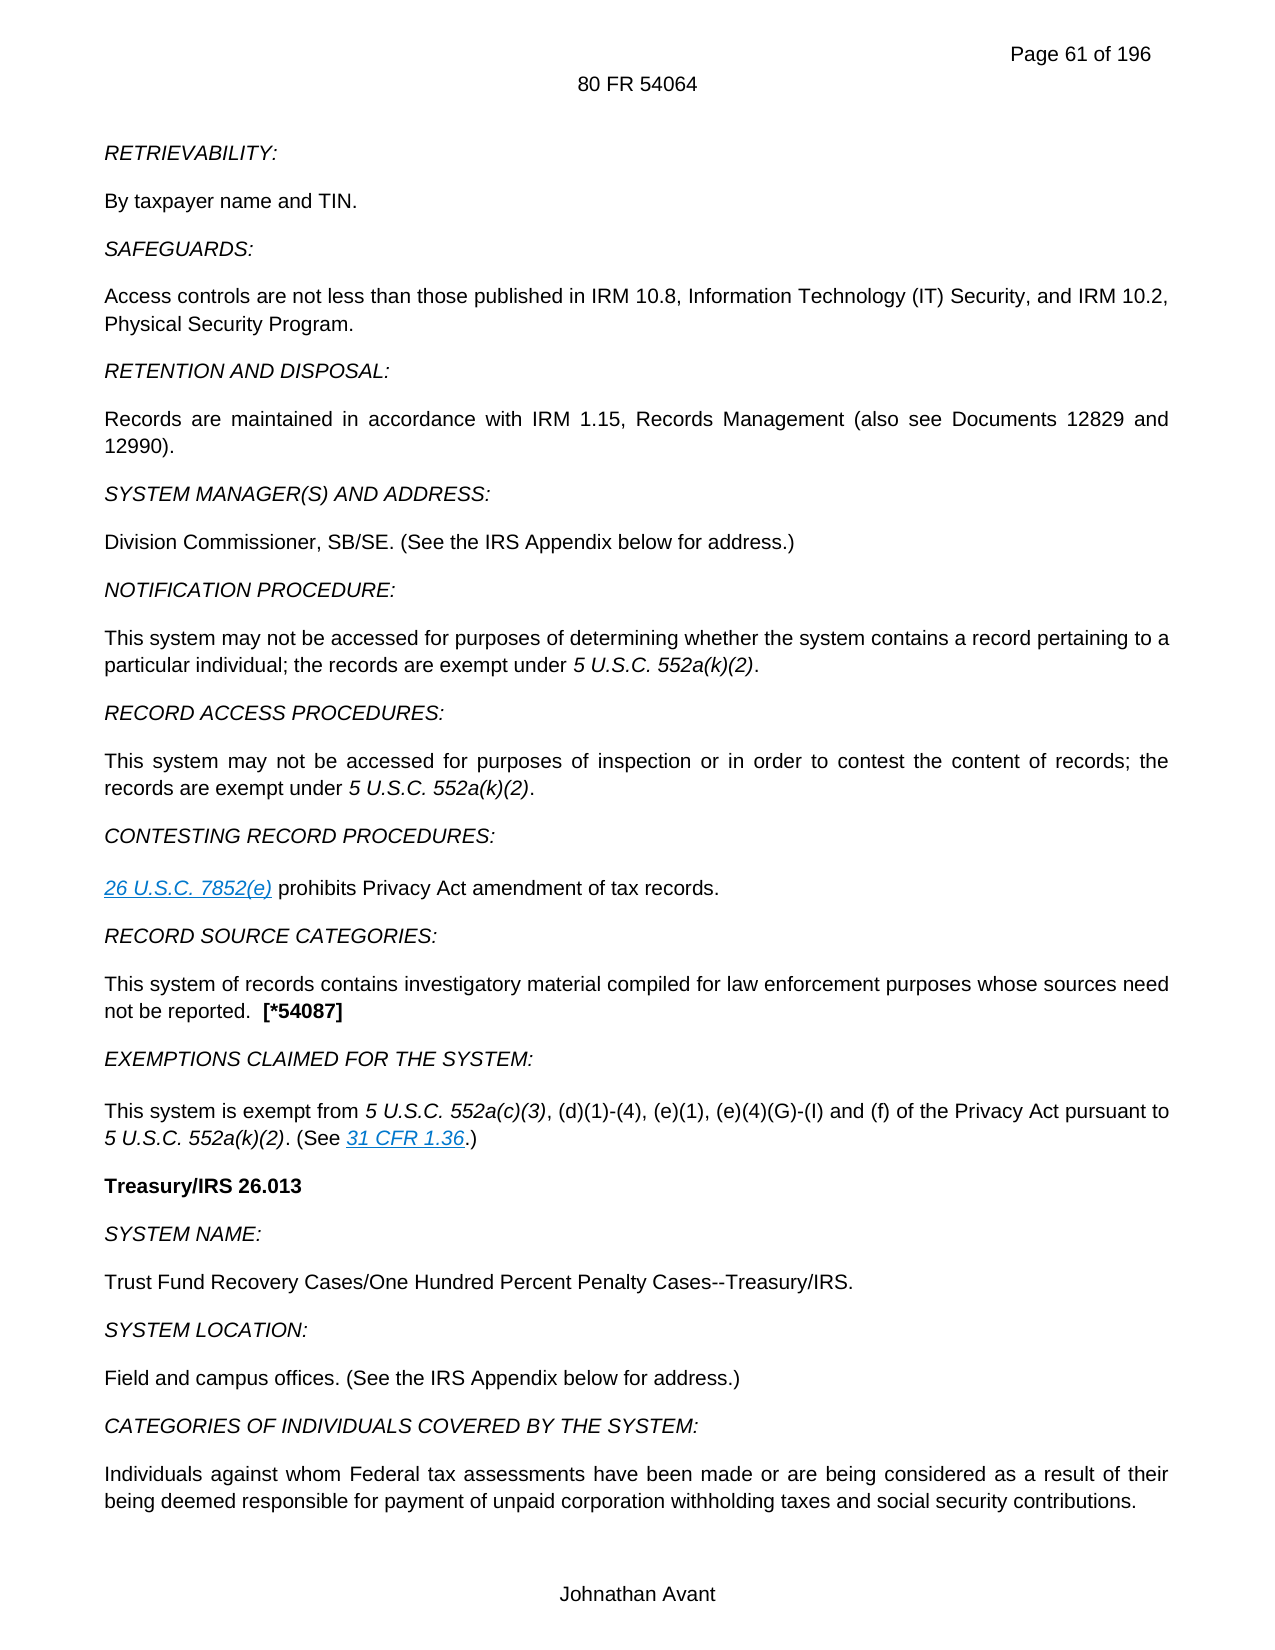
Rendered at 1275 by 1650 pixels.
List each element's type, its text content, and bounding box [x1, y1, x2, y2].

text This system is exempt from 5 U.S.C. 552a(c)(3), (d)(1)-(4), (e)(1), (e)(4)(G)-(I) and (f) of the Privacy Act pursuant to 5 U.S.C. 552a(k)(2). (See 31 CFR 1.36.) [104, 1096, 1171, 1150]
text SAFEGUARDS: [104, 233, 1171, 260]
text SYSTEM NAME: [104, 1219, 1171, 1246]
text By taxpayer name and TIN. [104, 185, 1171, 212]
text Treasury/IRS 26.013 [104, 1171, 1171, 1198]
text SYSTEM LOCATION: [104, 1314, 1171, 1342]
text EXEMPTIONS CLAIMED FOR THE SYSTEM: [104, 1044, 1171, 1071]
text Individuals against whom Federal tax assessments have been made or are being considered as a result of their being deemed responsible for payment of unpaid corporation withholding taxes and social security contributions. [104, 1458, 1171, 1512]
text This system of records contains investigatory material compiled for law enforcement purposes whose sources need not be reported. [*54087] [104, 969, 1171, 1023]
text Field and campus offices. (See the IRS Appendix below for address.) [104, 1362, 1171, 1389]
text Records are maintained in accordance with IRM 1.15, Records Management (also see Documents 12829 and 12990). [104, 404, 1171, 458]
text SYSTEM MANAGER(S) AND ADDRESS: [104, 479, 1171, 506]
text 26 U.S.C. 7852(e) prohibits Privacy Act amendment of tax records. [104, 873, 1171, 900]
text Division Commissioner, SB/SE. (See the IRS Appendix below for address.) [104, 527, 1171, 554]
text RECORD SOURCE CATEGORIES: [104, 921, 1171, 948]
text This system may not be accessed for purposes of determining whether the system contains a record pertaining to a particular individual; the records are exempt under 5 U.S.C. 552a(k)(2). [104, 623, 1171, 677]
text This system may not be accessed for purposes of inspection or in order to contest the content of records; the records are exempt under 5 U.S.C. 552a(k)(2). [104, 746, 1171, 800]
text Access controls are not less than those published in IRM 10.8, Information Technology (IT) Security, and IRM 10.2, Physical Security Program. [104, 281, 1171, 335]
text RETENTION AND DISPOSAL: [104, 356, 1171, 383]
text CATEGORIES OF INDIVIDUALS COVERED BY THE SYSTEM: [104, 1410, 1171, 1437]
text Trust Fund Recovery Cases/One Hundred Percent Penalty Cases--Treasury/IRS. [104, 1267, 1171, 1294]
text RECORD ACCESS PROCEDURES: [104, 698, 1171, 725]
text NOTIFICATION PROCEDURE: [104, 575, 1171, 602]
text RETRIEVABILITY: [104, 137, 1171, 164]
text CONTESTING RECORD PROCEDURES: [104, 821, 1171, 848]
